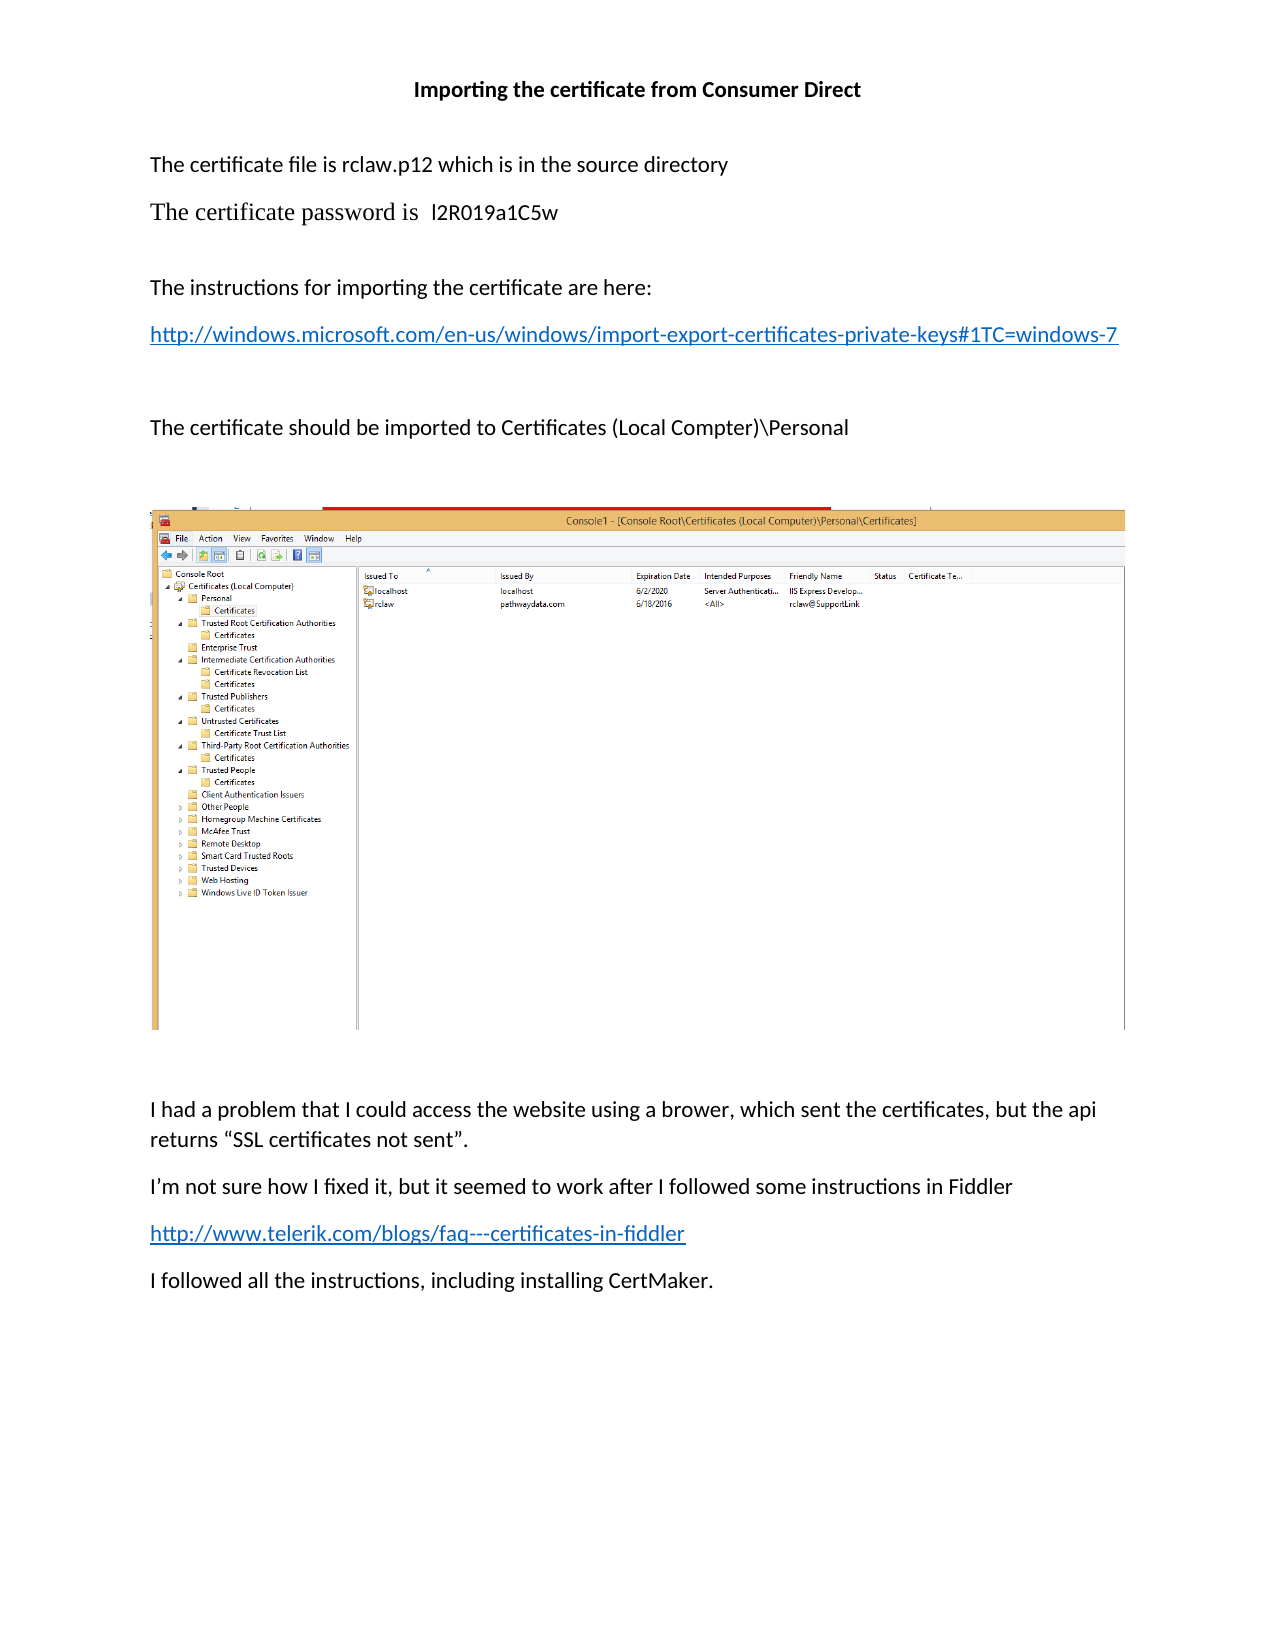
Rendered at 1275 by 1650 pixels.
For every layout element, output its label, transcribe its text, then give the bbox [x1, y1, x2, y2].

text I’m not sure how I fixed it, but it seemed to work after I followed some instructions in Fiddler [150, 1172, 1125, 1200]
text The certificate should be imported to Certificates (Local Compter)\Personal [150, 413, 1125, 441]
text The certificate file is rclaw.p12 which is in the source directory [150, 150, 1125, 178]
picture [150, 507, 1125, 1030]
text The certificate password is l2R019a1C5w [150, 197, 1125, 226]
text I had a problem that I could access the website using a brower, which sent the certificates, but the api returns “SSL certificates not sent”. [150, 1095, 1125, 1153]
text The instructions for importing the certificate are here: [150, 273, 1125, 301]
text http://windows.microsoft.com/en-us/windows/import-export-certificates-private-keys#1TC=windows-7 [150, 320, 1125, 348]
text http://www.telerik.com/blogs/faq---certificates-in-fiddler [150, 1219, 1125, 1247]
text I followed all the instructions, including installing CertMaker. [150, 1266, 1125, 1294]
